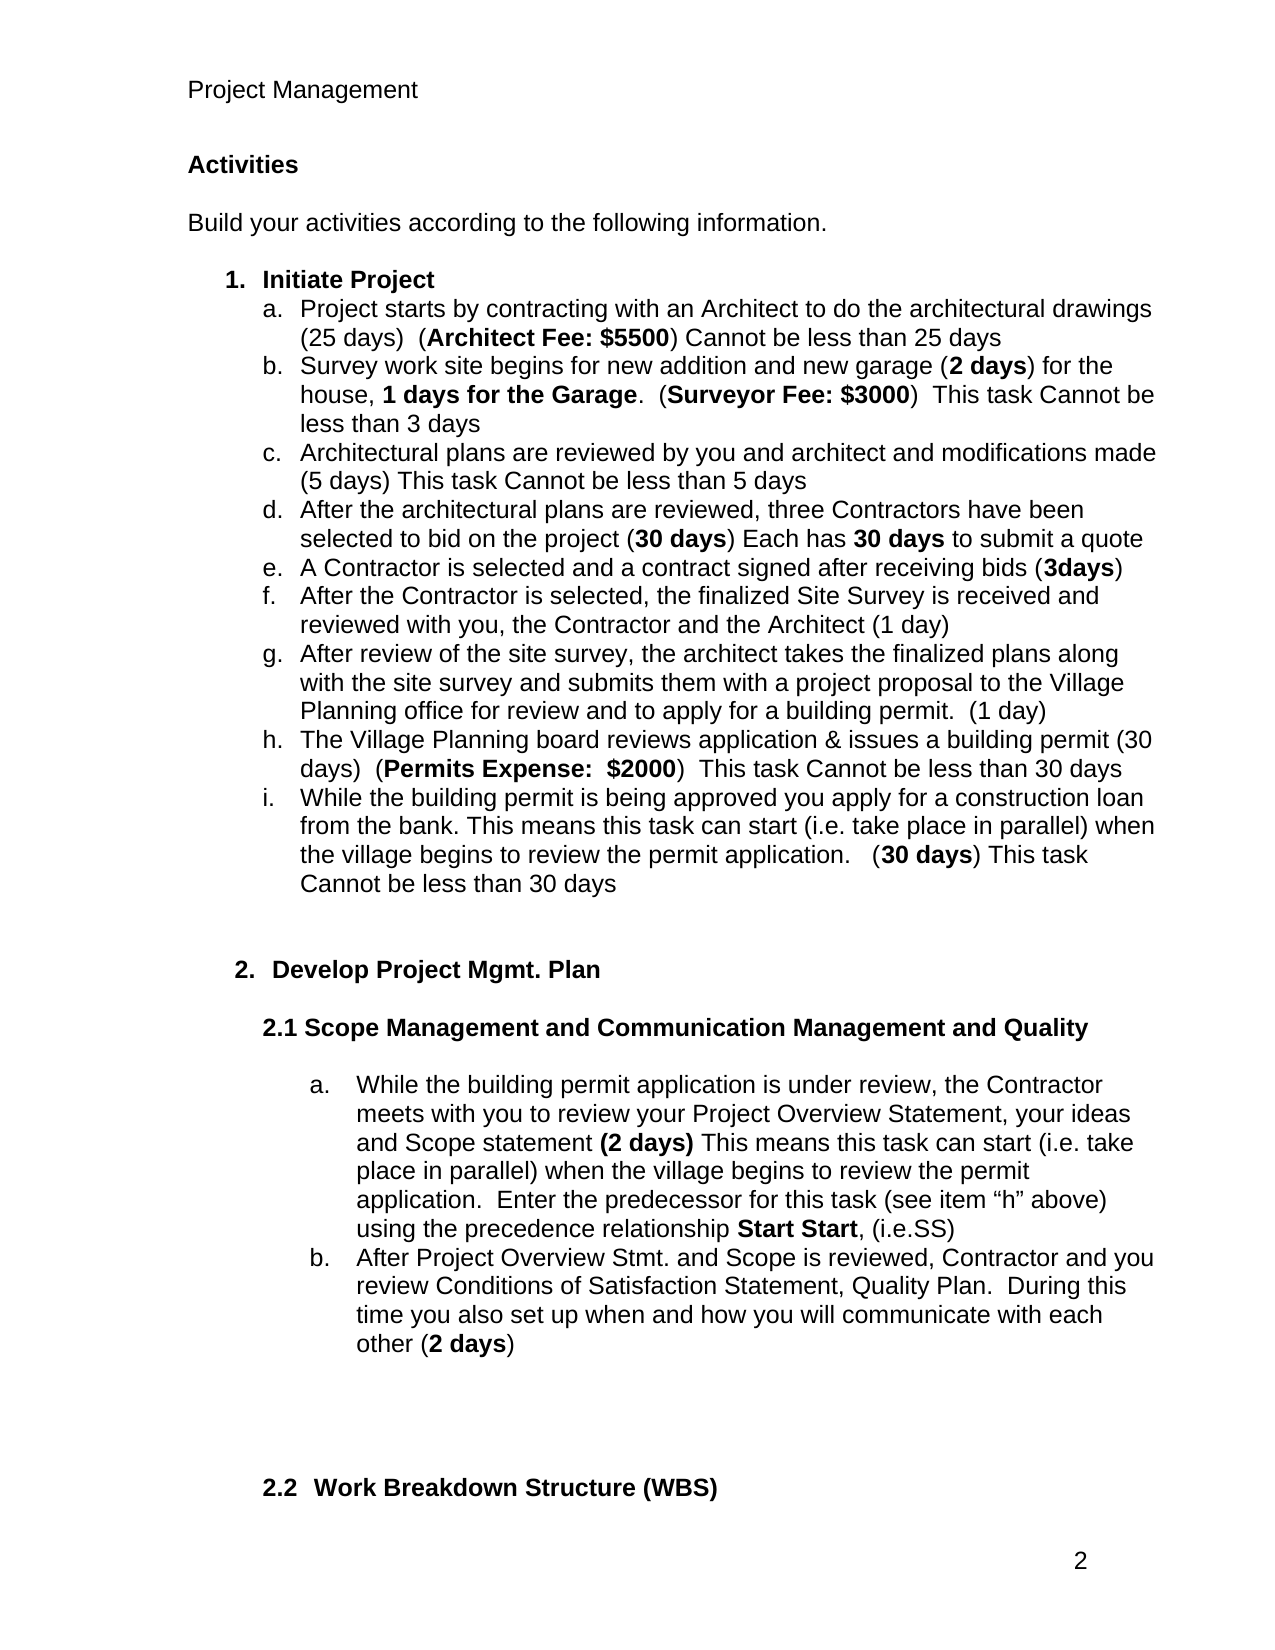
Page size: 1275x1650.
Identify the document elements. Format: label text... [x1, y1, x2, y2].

list While the building permit is being approved you apply for a construction loan from the bank. This means this task can start (i.e. take place in parallel) when the village begins to review the permit application. (30 days) This task Cannot be less than 30 days [262, 782, 1162, 897]
list The Village Planning board reviews application & issues a building permit (30 days) (Permits Expense: $2000) This task Cannot be less than 30 days [262, 725, 1162, 782]
list Survey work site begins for new addition and new garage (2 days) for the house, 1 days for the Garage. (Surveyor Fee: $3000) This task Cannot be less than 3 days [262, 351, 1162, 437]
list After the architectural plans are reviewed, three Contractors have been selected to bid on the project (30 days) Each has 30 days to submit a quote [262, 495, 1162, 552]
list Initiate Project [225, 265, 1162, 294]
list 2.1 Scope Management and Communication Management and Quality [262, 1012, 1162, 1041]
list Work Breakdown Structure (WBS) [262, 1472, 1162, 1501]
list While the building permit application is under review, the Contractor meets with you to review your Project Overview Statement, your ideas and Scope statement (2 days) This means this task can start (i.e. take place in parallel) when the village begins to review the permit application. Enter the predecessor for this task (see item “h” above) using the precedence relationship Start Start, (i.e.SS) [309, 1070, 1162, 1242]
subtitle Activities [187, 150, 1162, 179]
list A Contractor is selected and a contract signed after receiving bids (3days) [262, 552, 1162, 581]
text Build your activities according to the following information. [187, 207, 1162, 236]
list Project starts by contracting with an Architect to do the architectural drawings (25 days) (Architect Fee: $5500) Cannot be less than 25 days [262, 294, 1162, 351]
list After Project Overview Stmt. and Scope is reviewed, Contractor and you review Conditions of Satisfaction Statement, Quality Plan. During this time you also set up when and how you will communicate with each other (2 days) [309, 1242, 1162, 1357]
list Develop Project Mgmt. Plan [234, 955, 1162, 984]
list After review of the site survey, the architect takes the finalized plans along with the site survey and submits them with a project proposal to the Village Planning office for review and to apply for a building permit. (1 day) [262, 639, 1162, 725]
list Architectural plans are reviewed by you and architect and modifications made (5 days) This task Cannot be less than 5 days [262, 437, 1162, 495]
list After the Contractor is selected, the finalized Site Survey is received and reviewed with you, the Contractor and the Architect (1 day) [262, 581, 1162, 639]
